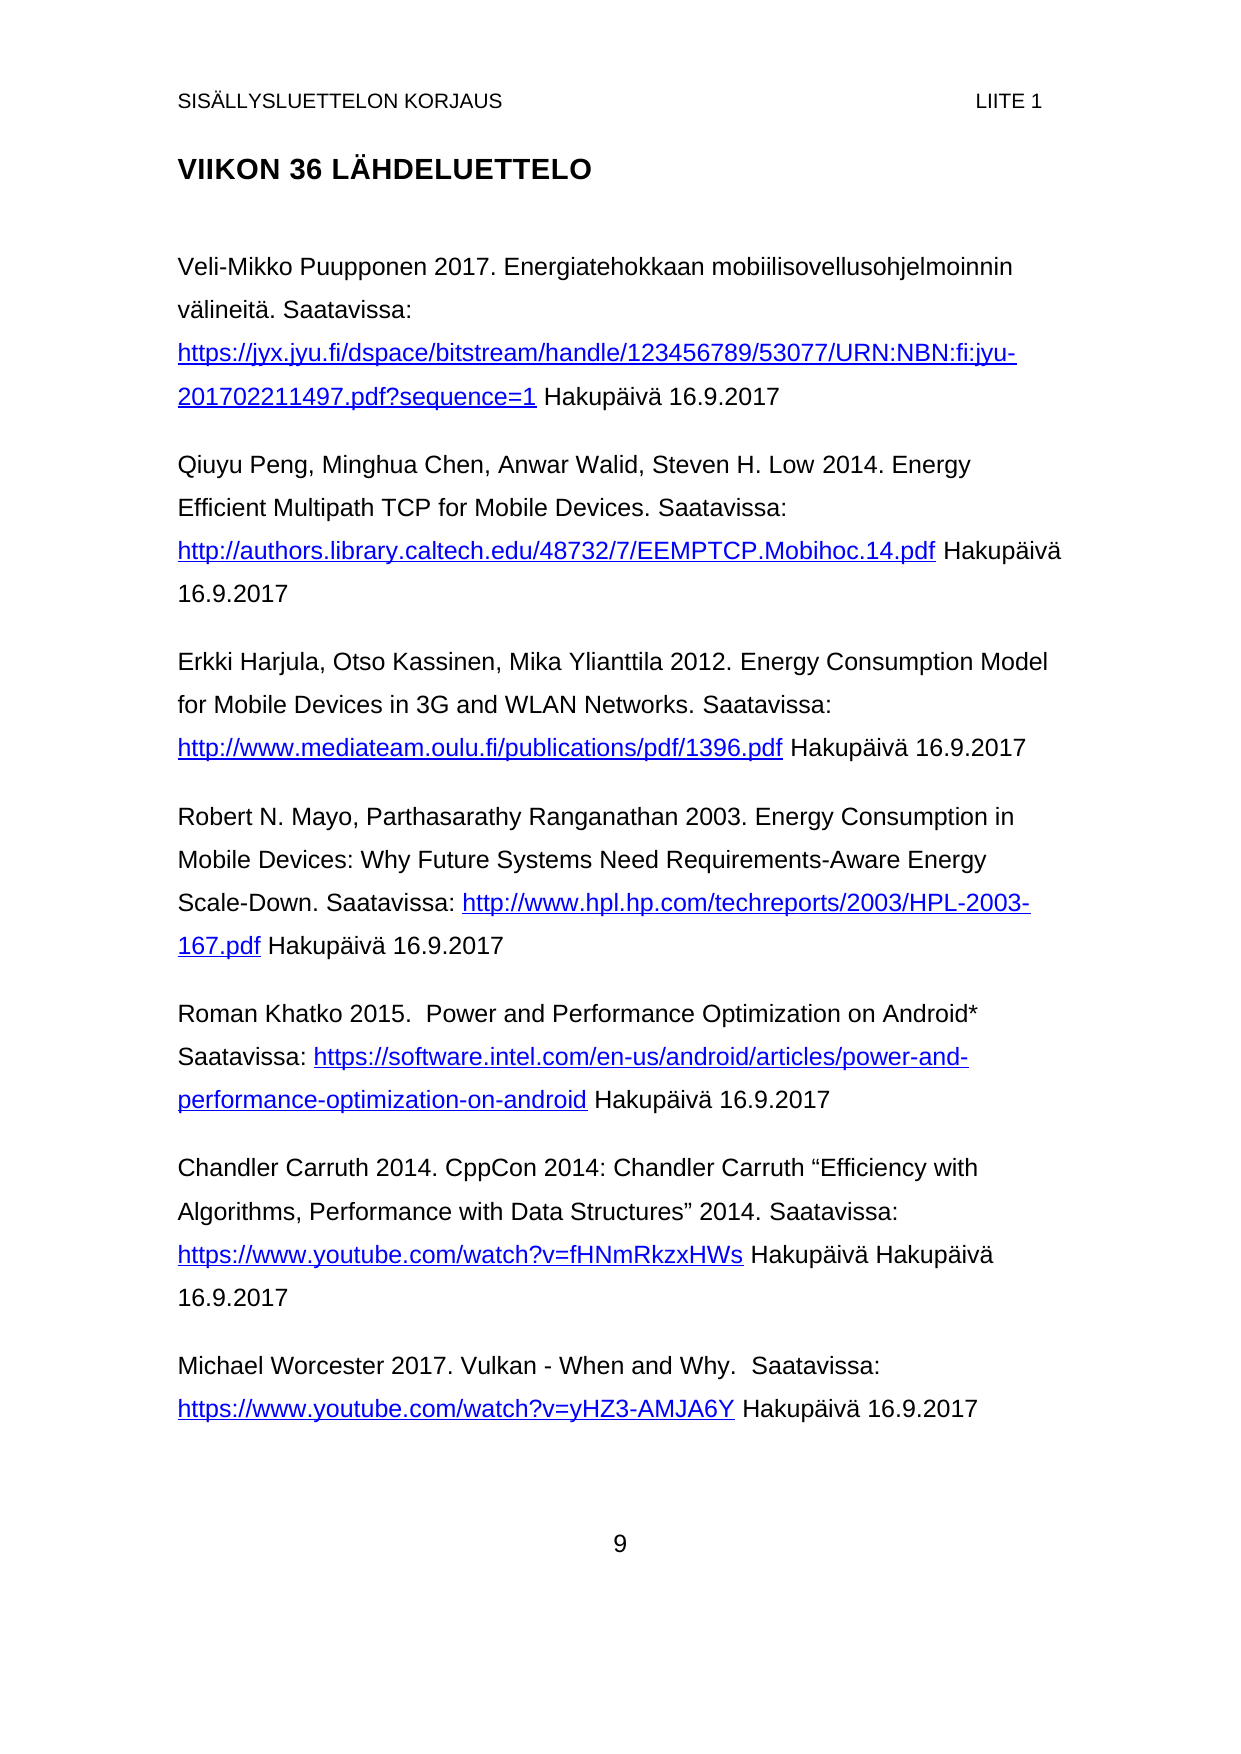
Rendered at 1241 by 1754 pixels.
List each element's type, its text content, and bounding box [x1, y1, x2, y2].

text Qiuyu Peng, Minghua Chen, Anwar Walid, Steven H. Low 2014. Energy Efficient Multipath TCP for Mobile Devices. Saatavissa: http://authors.library.caltech.edu/48732/7/EEMPTCP.Mobihoc.14.pdf Hakupäivä 16.9.2017 [177, 450, 1063, 608]
text Chandler Carruth 2014. CppCon 2014: Chandler Carruth “Efficiency with Algorithms, Performance with Data Structures” 2014. Saatavissa: https://www.youtube.com/watch?v=fHNmRkzxHWs Hakupäivä Hakupäivä 16.9.2017 [177, 1153, 1063, 1312]
title VIIKON 36 LÄHDELUETTELO [177, 152, 1063, 185]
text Robert N. Mayo, Parthasarathy Ranganathan 2003. Energy Consumption in Mobile Devices: Why Future Systems Need Requirements-Aware Energy Scale-Down. Saatavissa: http://www.hpl.hp.com/techreports/2003/HPL-2003-167.pdf Hakupäivä 16.9.2017 [177, 802, 1063, 960]
text Erkki Harjula, Otso Kassinen, Mika Ylianttila 2012. Energy Consumption Model for Mobile Devices in 3G and WLAN Networks. Saatavissa: http://www.mediateam.oulu.fi/publications/pdf/1396.pdf Hakupäivä 16.9.2017 [177, 647, 1063, 762]
text Michael Worcester 2017. Vulkan - When and Why. Saatavissa: https://www.youtube.com/watch?v=yHZ3-AMJA6Y Hakupäivä 16.9.2017 [177, 1351, 1063, 1423]
text Veli-Mikko Puupponen 2017. Energiatehokkaan mobiilisovellusohjelmoinnin välineitä. Saatavissa: https://jyx.jyu.fi/dspace/bitstream/handle/123456789/53077/URN:NBN:fi:jyu-201702211497.pdf?sequence=1 Hakupäivä 16.9.2017 [177, 252, 1063, 410]
text Roman Khatko 2015. Power and Performance Optimization on Android* Saatavissa: https://software.intel.com/en-us/android/articles/power-and-performance-optimization-on-android Hakupäivä 16.9.2017 [177, 999, 1063, 1114]
